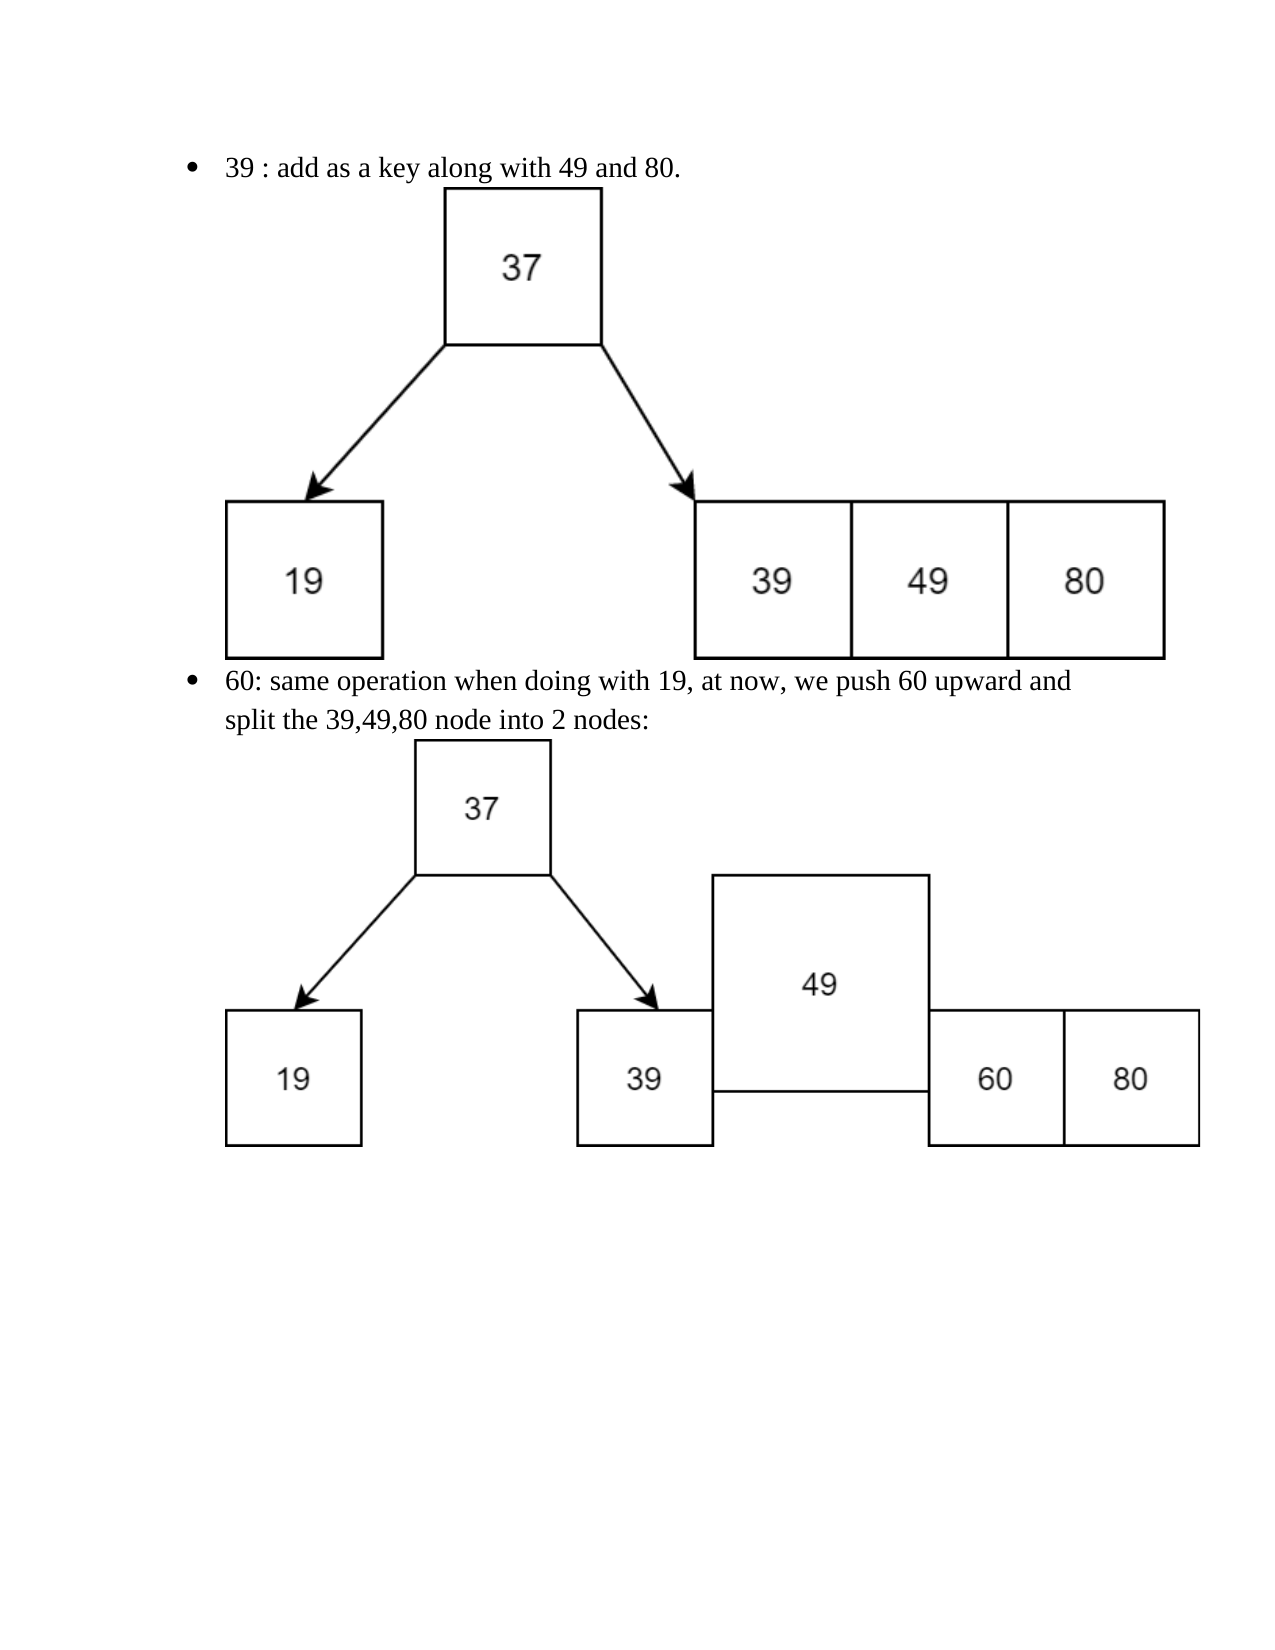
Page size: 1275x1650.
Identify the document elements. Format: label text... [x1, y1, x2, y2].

picture [225, 739, 1200, 1147]
picture [225, 187, 1166, 660]
